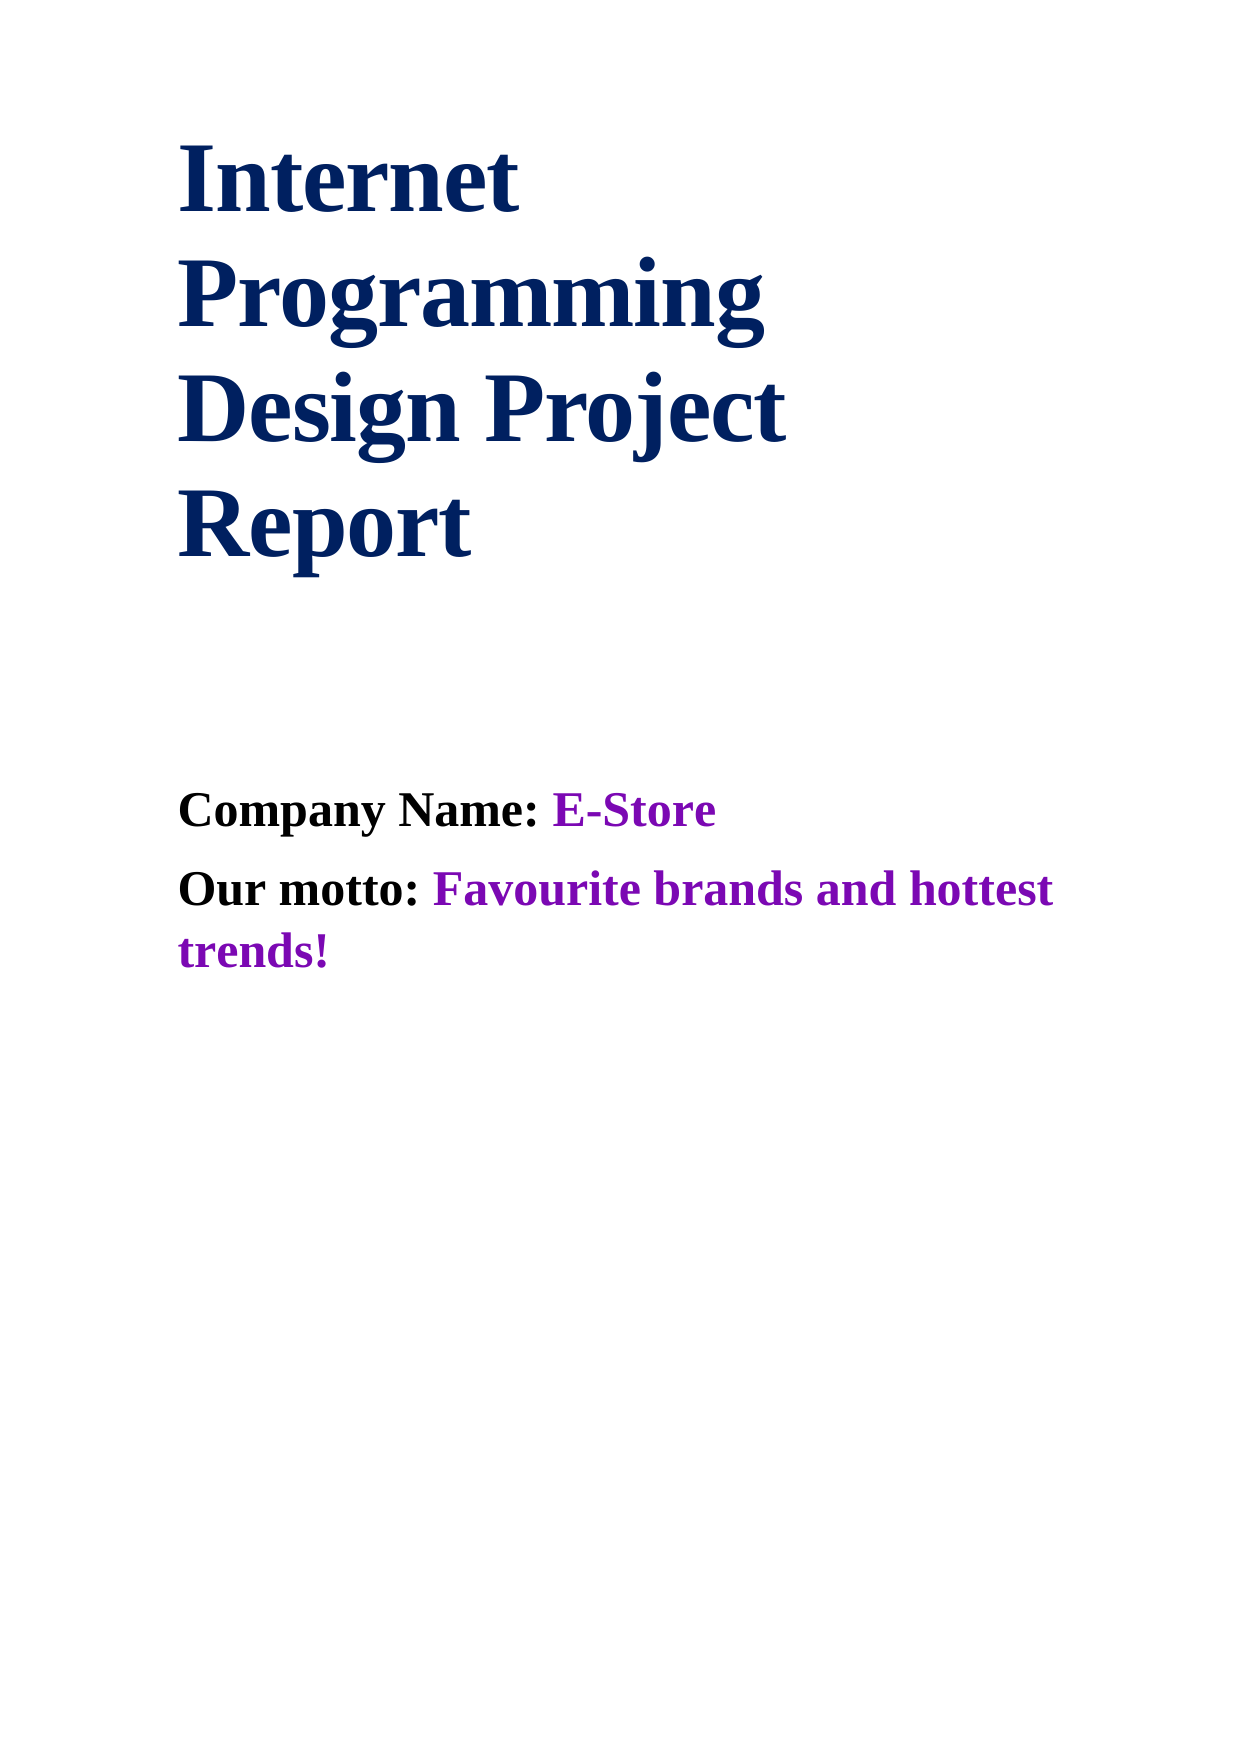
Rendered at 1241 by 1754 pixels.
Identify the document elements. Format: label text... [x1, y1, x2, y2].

title Programming [177, 233, 1152, 348]
title Report [177, 463, 1152, 578]
text Our motto: Favourite brands and hottest trends! [177, 858, 1152, 978]
title Design Project [177, 348, 1152, 463]
title Internet [177, 118, 1152, 233]
text Company Name: E-Store [177, 780, 1152, 837]
